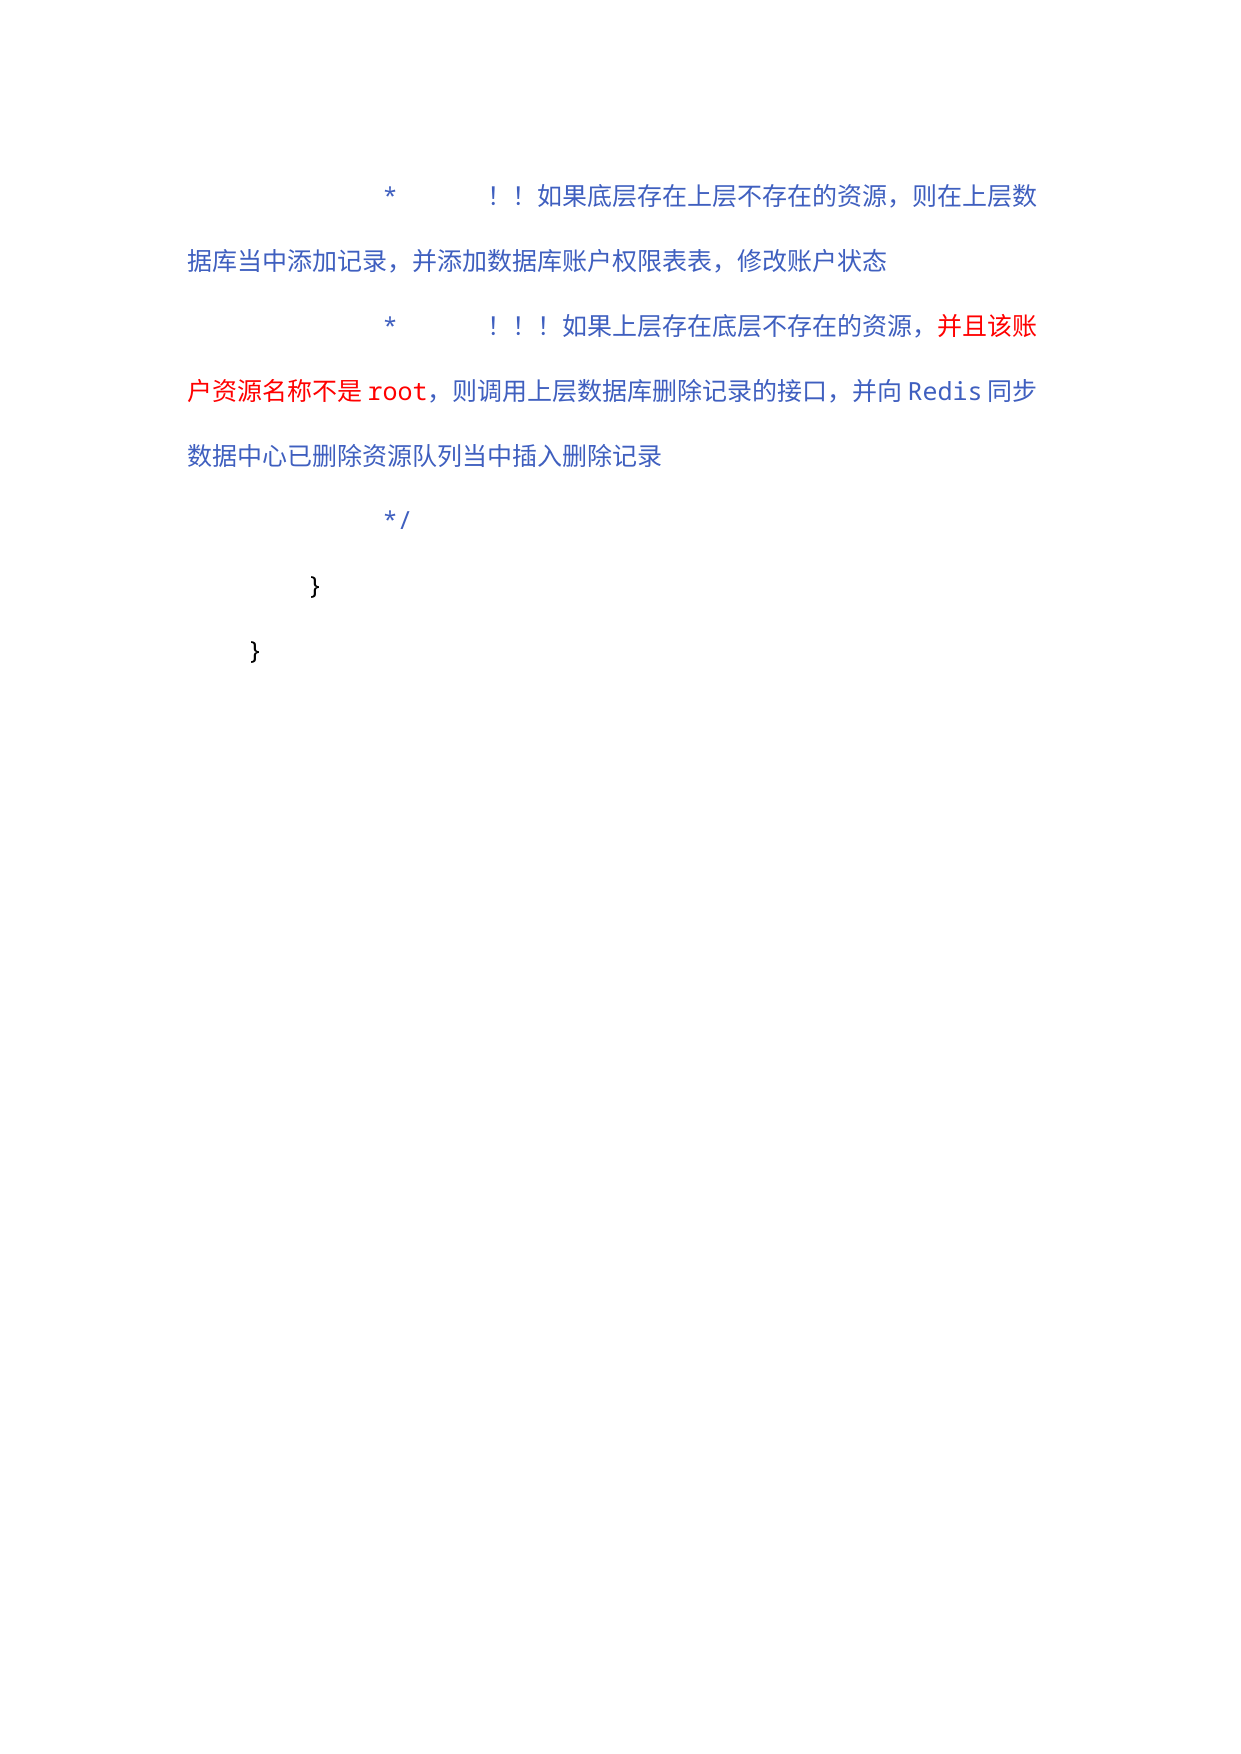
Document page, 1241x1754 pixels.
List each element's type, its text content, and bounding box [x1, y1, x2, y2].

list } [187, 617, 1053, 682]
text } [187, 552, 1053, 617]
text */ [187, 487, 1053, 552]
text * ！！！如果上层存在底层不存在的资源，并且该账户资源名称不是root，则调用上层数据库删除记录的接口，并向Redis同步数据中心已删除资源队列当中插入删除记录 [187, 292, 1053, 487]
text * ！！如果底层存在上层不存在的资源，则在上层数据库当中添加记录，并添加数据库账户权限表表，修改账户状态 [187, 162, 1053, 292]
